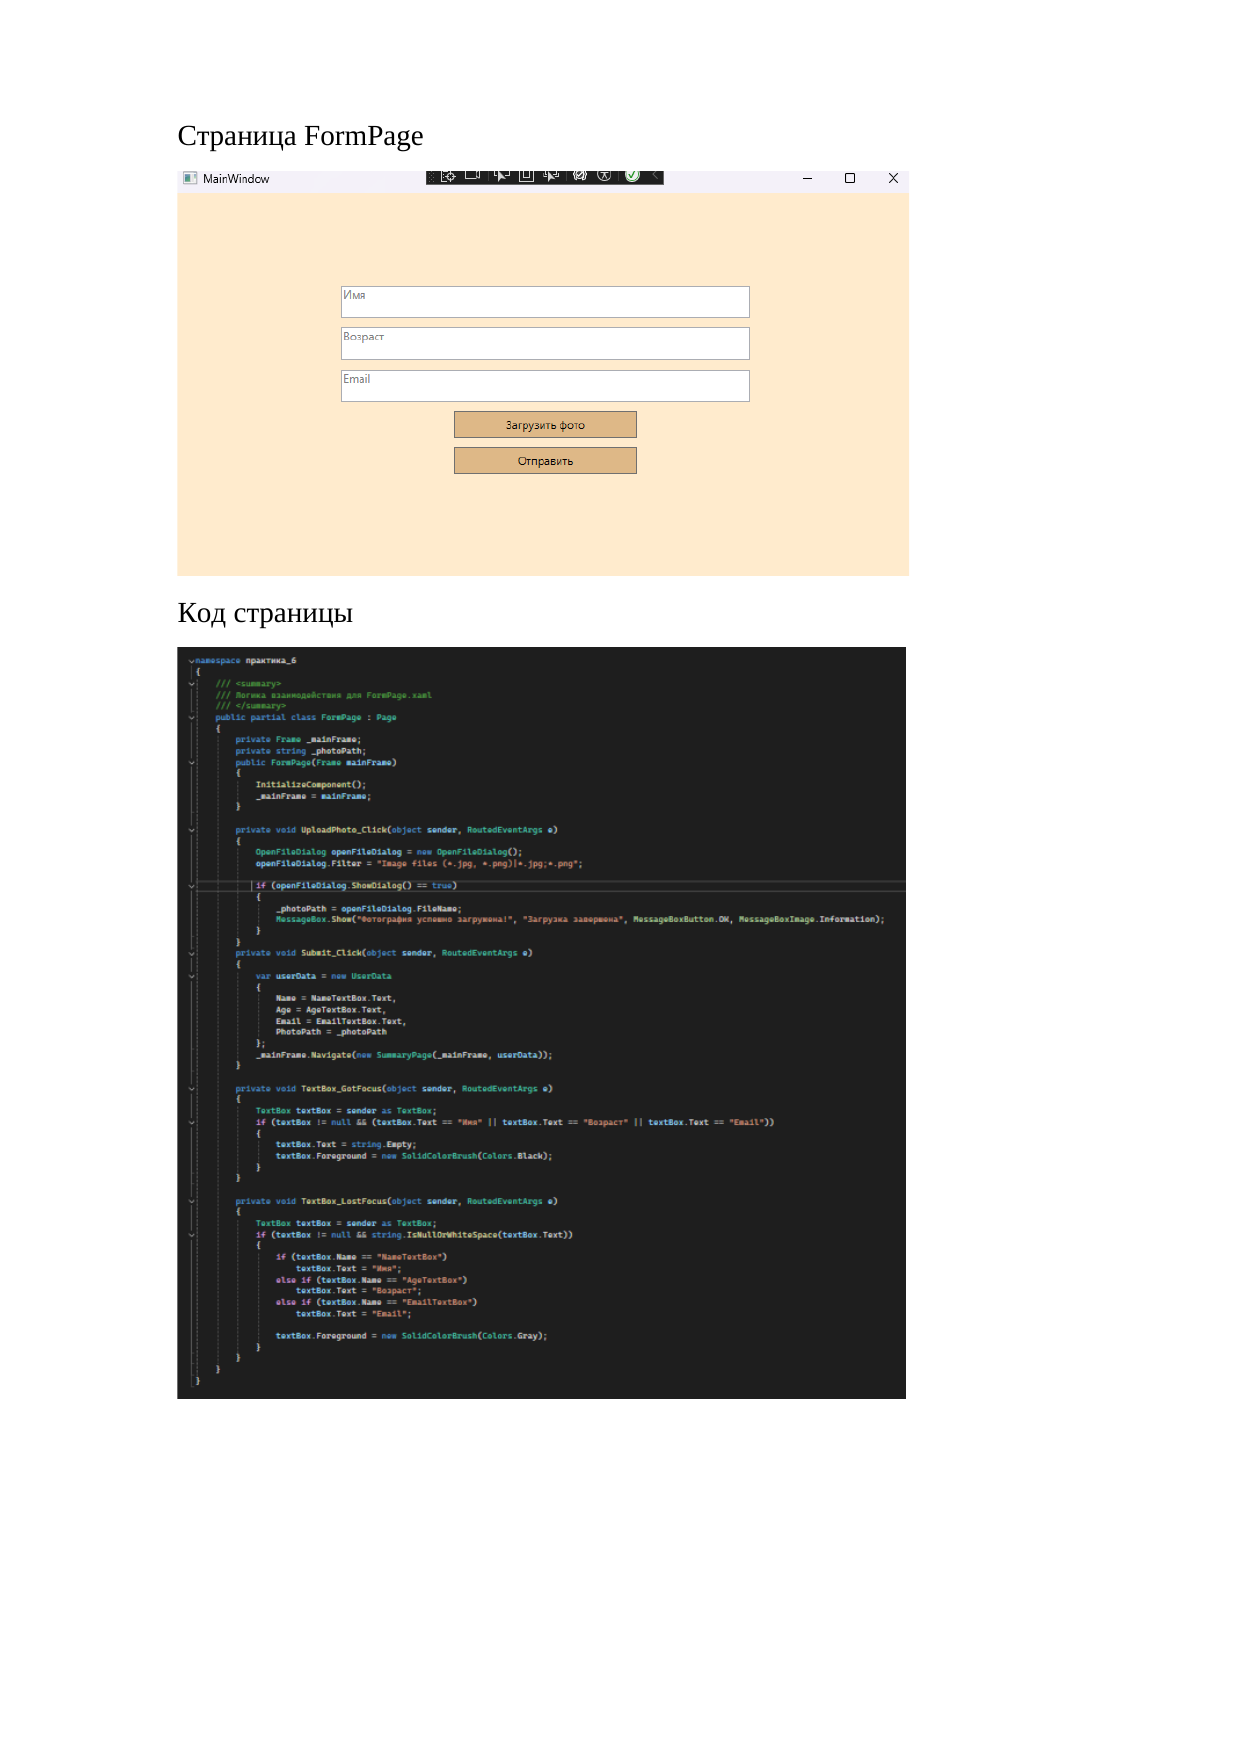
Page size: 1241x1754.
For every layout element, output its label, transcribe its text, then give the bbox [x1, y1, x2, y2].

text Код страницы [177, 595, 1152, 628]
picture [177, 647, 906, 1399]
picture [177, 171, 910, 576]
text Страница FormPage [177, 118, 1152, 152]
